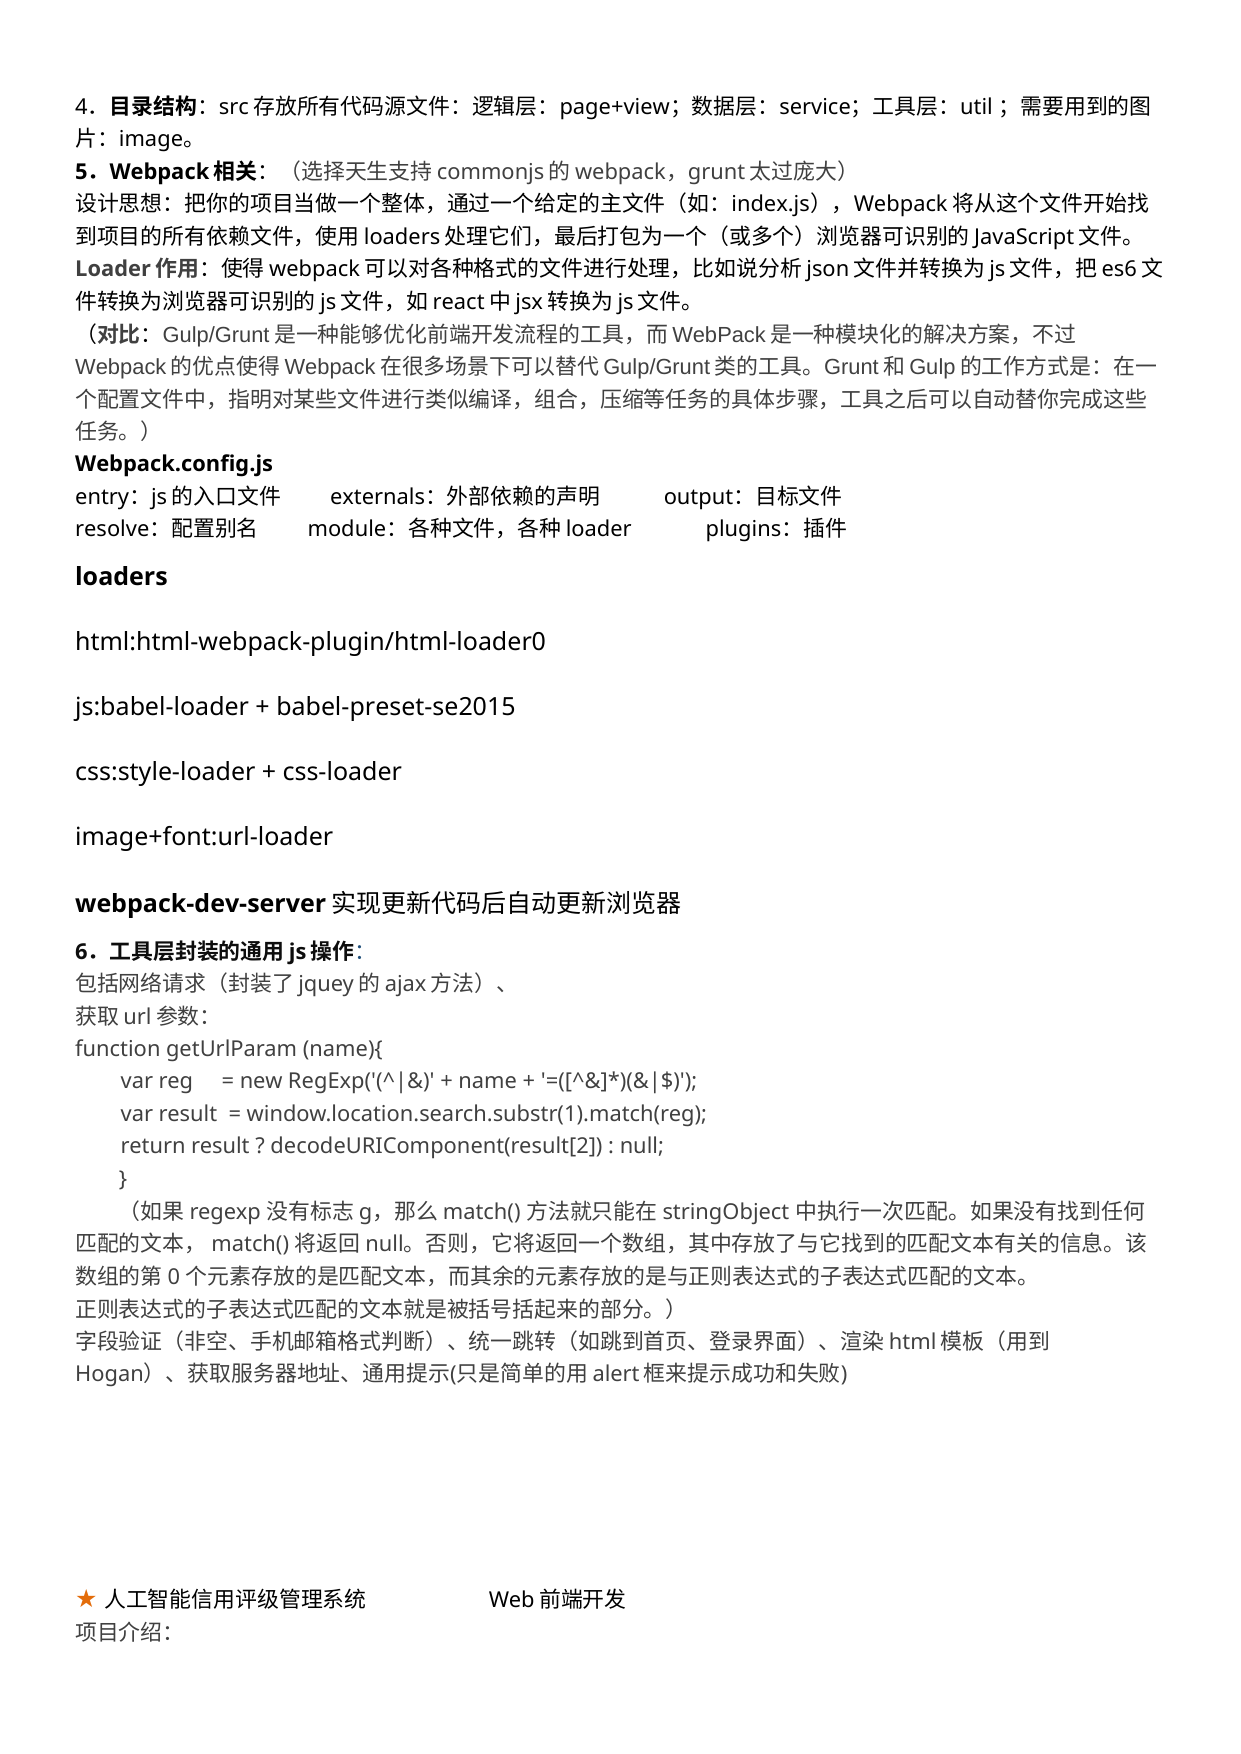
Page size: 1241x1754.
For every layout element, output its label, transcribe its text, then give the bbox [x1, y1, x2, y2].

text Webpack.config.js [75, 446, 1165, 479]
text return result ? decodeURIComponent(result[2]) : null; [75, 1129, 1165, 1161]
text 项目介绍： [75, 1615, 1165, 1647]
text } [75, 1161, 1165, 1194]
text image+font:url-loader [75, 804, 1165, 869]
text resolve：配置别名 module：各种文件，各种loader plugins：插件 [75, 511, 1165, 544]
text 5．Webpack相关：（选择天生支持commonjs的webpack，grunt太过庞大） [75, 154, 1165, 186]
text （如果 regexp 没有标志 g，那么 match() 方法就只能在 stringObject 中执行一次匹配。如果没有找到任何匹配的文本， match() 将返回 null。否则，它将返回一个数组，其中存放了与它找到的匹配文本有关的信息。该数组的第 0 个元素存放的是匹配文本，而其余的元素存放的是与正则表达式的子表达式匹配的文本。 [75, 1194, 1165, 1291]
text 字段验证（非空、手机邮箱格式判断）、统一跳转（如跳到首页、登录界面）、渲染html模板（用到Hogan）、获取服务器地址、通用提示(只是简单的用alert框来提示成功和失败) [75, 1324, 1165, 1389]
text （对比：Gulp/Grunt是一种能够优化前端开发流程的工具，而WebPack是一种模块化的解决方案，不过Webpack的优点使得Webpack在很多场景下可以替代Gulp/Grunt类的工具。Grunt和Gulp的工作方式是：在一个配置文件中，指明对某些文件进行类似编译，组合，压缩等任务的具体步骤，工具之后可以自动替你完成这些任务。） [75, 316, 1165, 446]
text 包括网络请求（封装了jquey的ajax方法）、 [75, 966, 1165, 999]
text js:babel-loader + babel-preset-se2015 [75, 674, 1165, 739]
text var result = window.location.search.substr(1).match(reg); [75, 1096, 1165, 1129]
text entry：js的入口文件 externals：外部依赖的声明 output：目标文件 [75, 479, 1165, 511]
text 6．工具层封装的通用js操作： [75, 934, 1165, 966]
text webpack-dev-server实现更新代码后自动更新浏览器 [75, 869, 1165, 934]
text 4．目录结构：src存放所有代码源文件：逻辑层：page+view；数据层：service；工具层：util ；需要用到的图片：image。 [75, 89, 1165, 154]
text css:style-loader + css-loader [75, 739, 1165, 804]
text 获取url参数： [75, 999, 1165, 1031]
text 正则表达式的子表达式匹配的文本就是被括号括起来的部分。） [75, 1291, 1165, 1324]
text loaders [75, 544, 1165, 609]
text html:html-webpack-plugin/html-loader0 [75, 609, 1165, 674]
text function getUrlParam (name){ [75, 1031, 1165, 1064]
text ★ 人工智能信用评级管理系统 Web前端开发 [75, 1581, 1165, 1615]
text var reg = new RegExp('(^|&)' + name + '=([^&]*)(&|$)'); [75, 1064, 1165, 1096]
